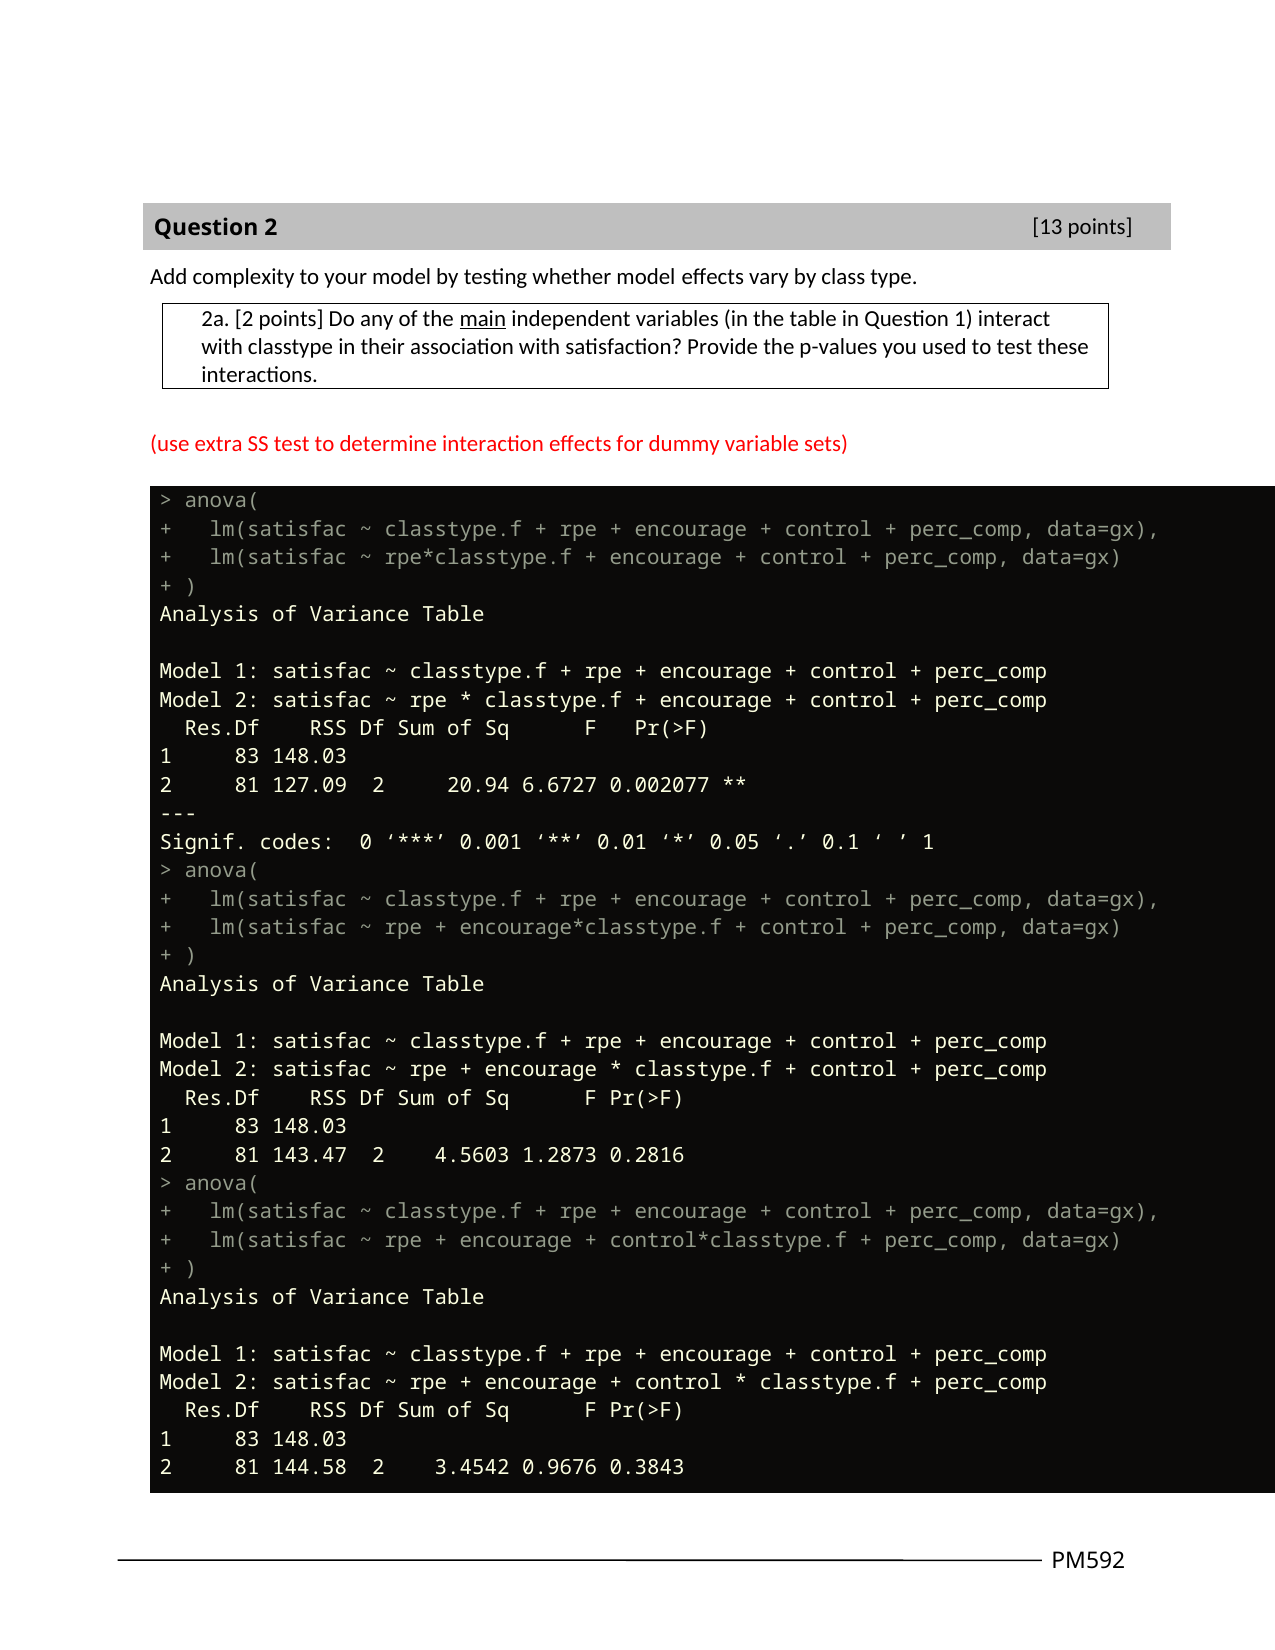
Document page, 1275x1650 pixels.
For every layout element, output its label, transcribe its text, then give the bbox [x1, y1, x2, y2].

text (use extra SS test to determine interaction effects for dummy variable sets) [150, 429, 1125, 458]
table_header [748, 203, 848, 250]
table_header [848, 203, 948, 250]
table_header [1144, 203, 1171, 250]
table_header [163, 304, 190, 388]
text Add complexity to your model by testing whether model effects vary by class type. [150, 262, 1125, 290]
table_header [548, 203, 648, 250]
table_header Question 2 [143, 203, 548, 250]
table_header [13 points] [948, 203, 1144, 250]
table_header 2a. [2 points] Do any of the main independent variables (in the table in Question 1) interact with classtype in their association with satisfaction? Provide the p-values you used to test these interactions. [190, 304, 1108, 388]
table_header [648, 203, 748, 250]
